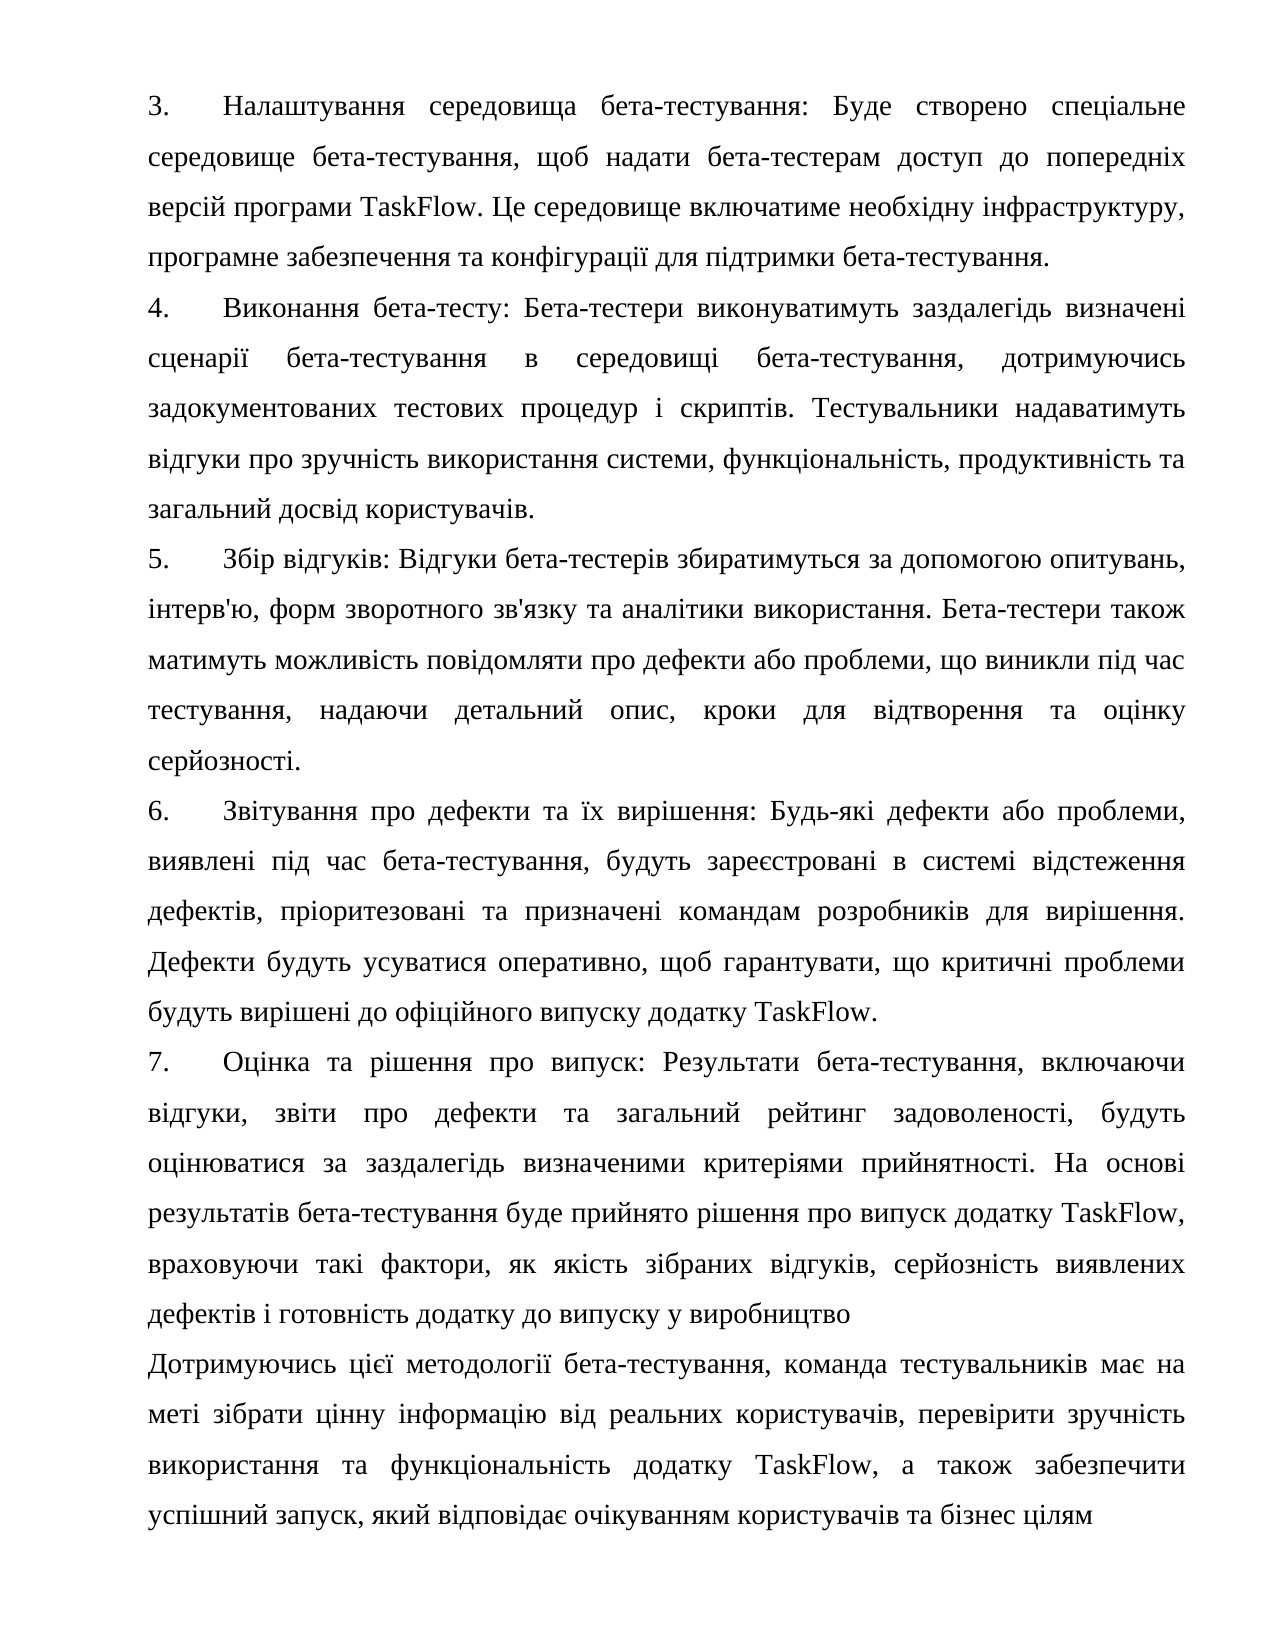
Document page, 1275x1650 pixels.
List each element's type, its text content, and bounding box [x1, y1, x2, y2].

list Виконання бета-тесту: Бета-тестери виконуватимуть заздалегідь визначені сценарії бета-тестування в середовищі бета-тестування, дотримуючись задокументованих тестових процедур і скриптів. Тестувальники надаватимуть відгуки про зручність використання системи, функціональність, продуктивність та загальний досвід користувачів. [148, 290, 1186, 524]
list Оцінка та рішення про випуск: Результати бета-тестування, включаючи відгуки, звіти про дефекти та загальний рейтинг задоволеності, будуть оцінюватися за заздалегідь визначеними критеріями прийнятності. На основі результатів бета-тестування буде прийнято рішення про випуск додатку TaskFlow, враховуючи такі фактори, як якість зібраних відгуків, серйозність виявлених дефектів і готовність додатку до випуску у виробництво [148, 1044, 1186, 1329]
list Налаштування середовища бета-тестування: Буде створено спеціальне середовище бета-тестування, щоб надати бета-тестерам доступ до попередніх версій програми TaskFlow. Це середовище включатиме необхідну інфраструктуру, програмне забезпечення та конфігурації для підтримки бета-тестування. [148, 88, 1186, 273]
text Дотримуючись цієї методології бета-тестування, команда тестувальників має на меті зібрати цінну інформацію від реальних користувачів, перевірити зручність використання та функціональність додатку TaskFlow, а також забезпечити успішний запуск, який відповідає очікуванням користувачів та бізнес цілям [148, 1346, 1186, 1531]
list Збір відгуків: Відгуки бета-тестерів збиратимуться за допомогою опитувань, інтерв'ю, форм зворотного зв'язку та аналітики використання. Бета-тестери також матимуть можливість повідомляти про дефекти або проблеми, що виникли під час тестування, надаючи детальний опис, кроки для відтворення та оцінку серйозності. [148, 541, 1186, 776]
list Звітування про дефекти та їх вирішення: Будь-які дефекти або проблеми, виявлені під час бета-тестування, будуть зареєстровані в системі відстеження дефектів, пріоритезовані та призначені командам розробників для вирішення. Дефекти будуть усуватися оперативно, щоб гарантувати, що критичні проблеми будуть вирішені до офіційного випуску додатку TaskFlow. [148, 793, 1186, 1028]
